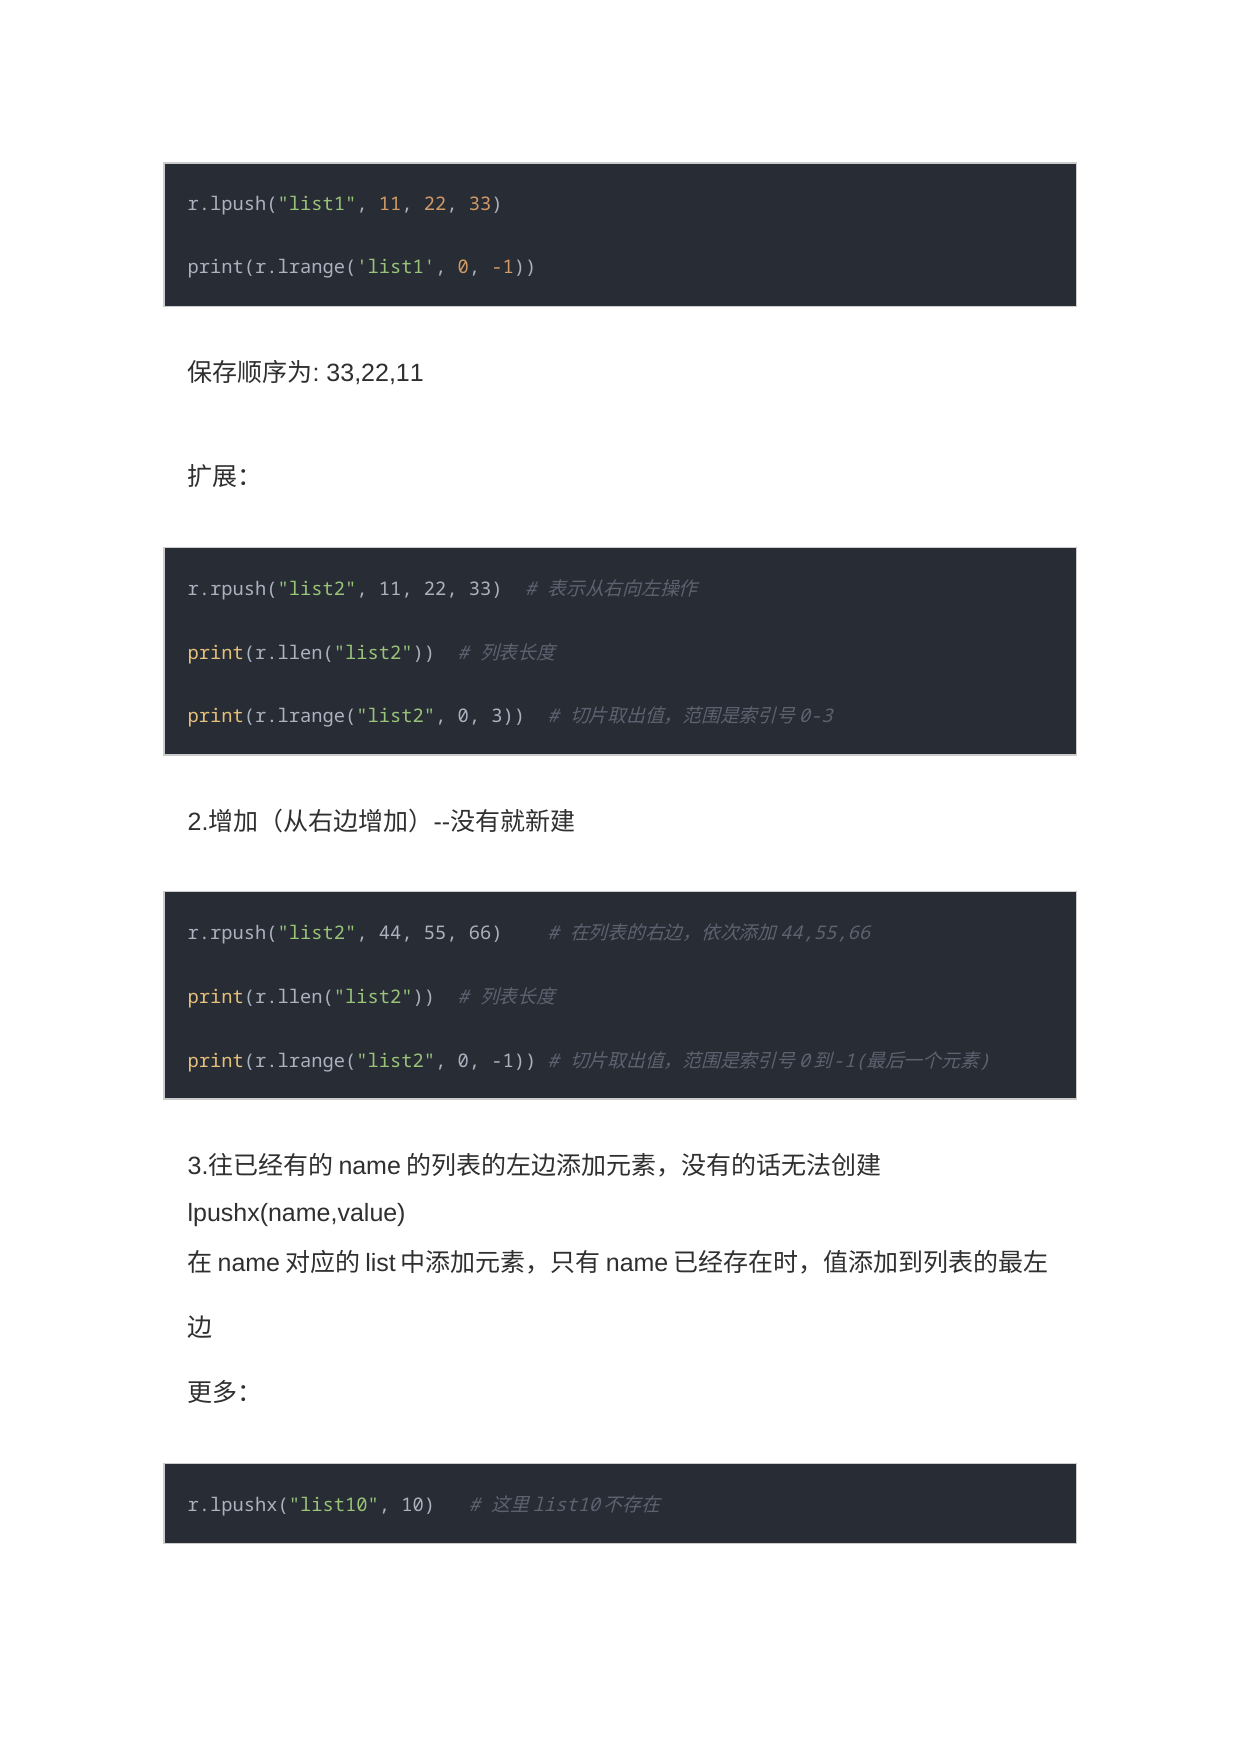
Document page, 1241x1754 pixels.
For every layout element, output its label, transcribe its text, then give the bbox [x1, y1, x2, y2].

text print(r.lrange("list2", 0, -1)) # 切片取出值，范围是索引号0到-1(最后一个元素) [165, 1018, 1076, 1098]
text print(r.lrange('list1', 0, -1)) [165, 226, 1076, 306]
text r.lpush("list1", 11, 22, 33) [165, 164, 1076, 219]
text r.rpush("list2", 44, 55, 66) # 在列表的右边，依次添加44,55,66 [165, 892, 1076, 948]
text 2.增加（从右边增加）--没有就新建 [187, 787, 1053, 852]
text 扩展： [187, 442, 1053, 507]
text r.rpush("list2", 11, 22, 33) # 表示从右向左操作 [165, 548, 1076, 603]
text 3.往已经有的name的列表的左边添加元素，没有的话无法创建 lpushx(name,value) 在name对应的list中添加元素，只有name已经存在时，值添加到列表的最左边 更多： [187, 1131, 1053, 1423]
text print(r.llen("list2")) # 列表长度 [165, 954, 1076, 1012]
text 保存顺序为: 33,22,11 [187, 338, 1053, 403]
text r.lpushx("list10", 10) # 这里list10不存在 [165, 1464, 1076, 1543]
text print(r.llen("list2")) # 列表长度 [165, 610, 1076, 667]
text print(r.lrange("list2", 0, 3)) # 切片取出值，范围是索引号0-3 [165, 674, 1076, 754]
